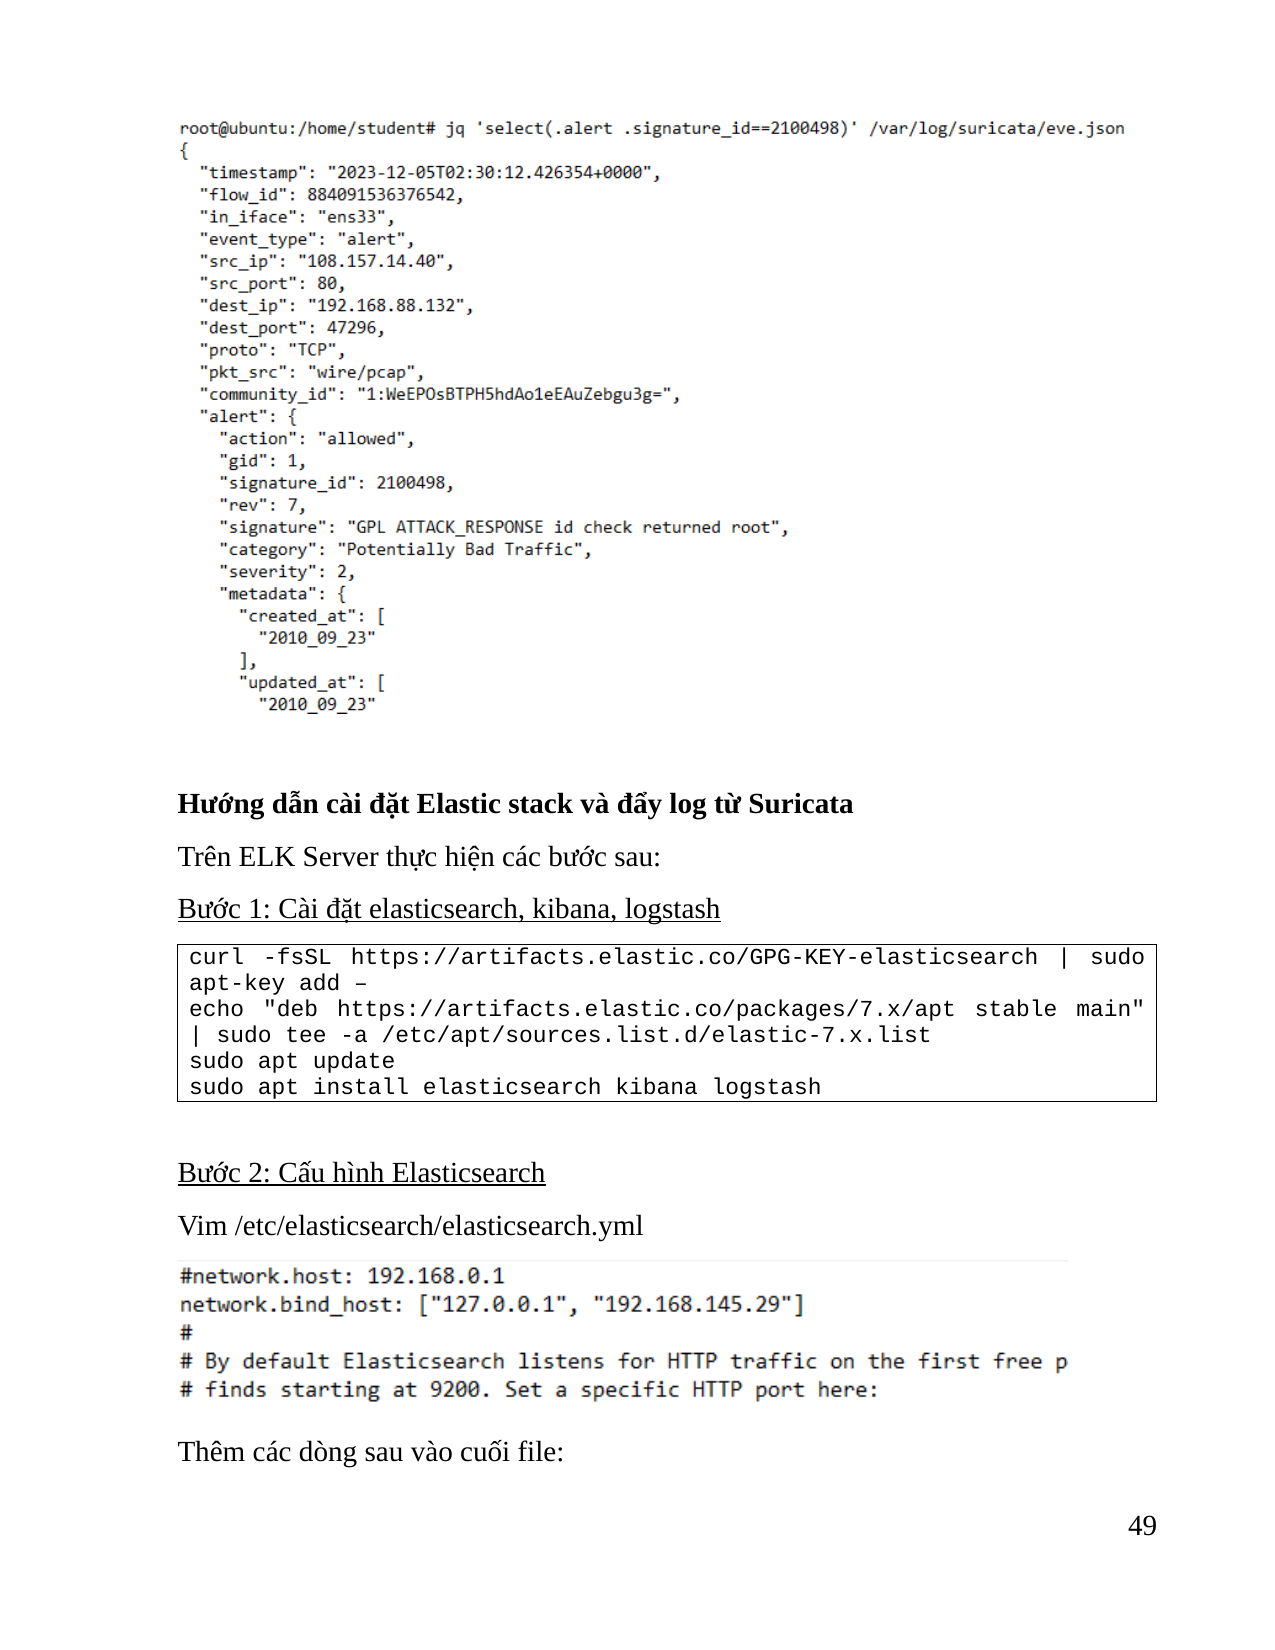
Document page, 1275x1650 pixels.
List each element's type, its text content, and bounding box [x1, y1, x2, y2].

text Bước 1: Cài đặt elasticsearch, kibana, logstash [177, 892, 1157, 925]
text Thêm các dòng sau vào cuối file: [177, 1434, 1157, 1468]
picture [177, 118, 1157, 714]
picture [177, 1260, 1068, 1416]
text Bước 2: Cấu hình Elasticsearch [177, 1155, 1157, 1188]
text Hướng dẫn cài đặt Elastic stack và đẩy log từ Suricata [177, 786, 1157, 819]
text Vim /etc/elasticsearch/elasticsearch.yml [177, 1208, 1157, 1241]
text Trên ELK Server thực hiện các bước sau: [177, 839, 1157, 872]
table_header curl -fsSL https://artifacts.elastic.co/GPG-KEY-elasticsearch | sudo apt-key add – echo "deb https://artifacts.elastic.co/packages/7.x/apt stable main" | sudo tee -a /etc/apt/sources.list.d/elastic-7.x.list sudo apt update sudo apt install elasticsearch kibana logstash [178, 945, 1156, 1101]
